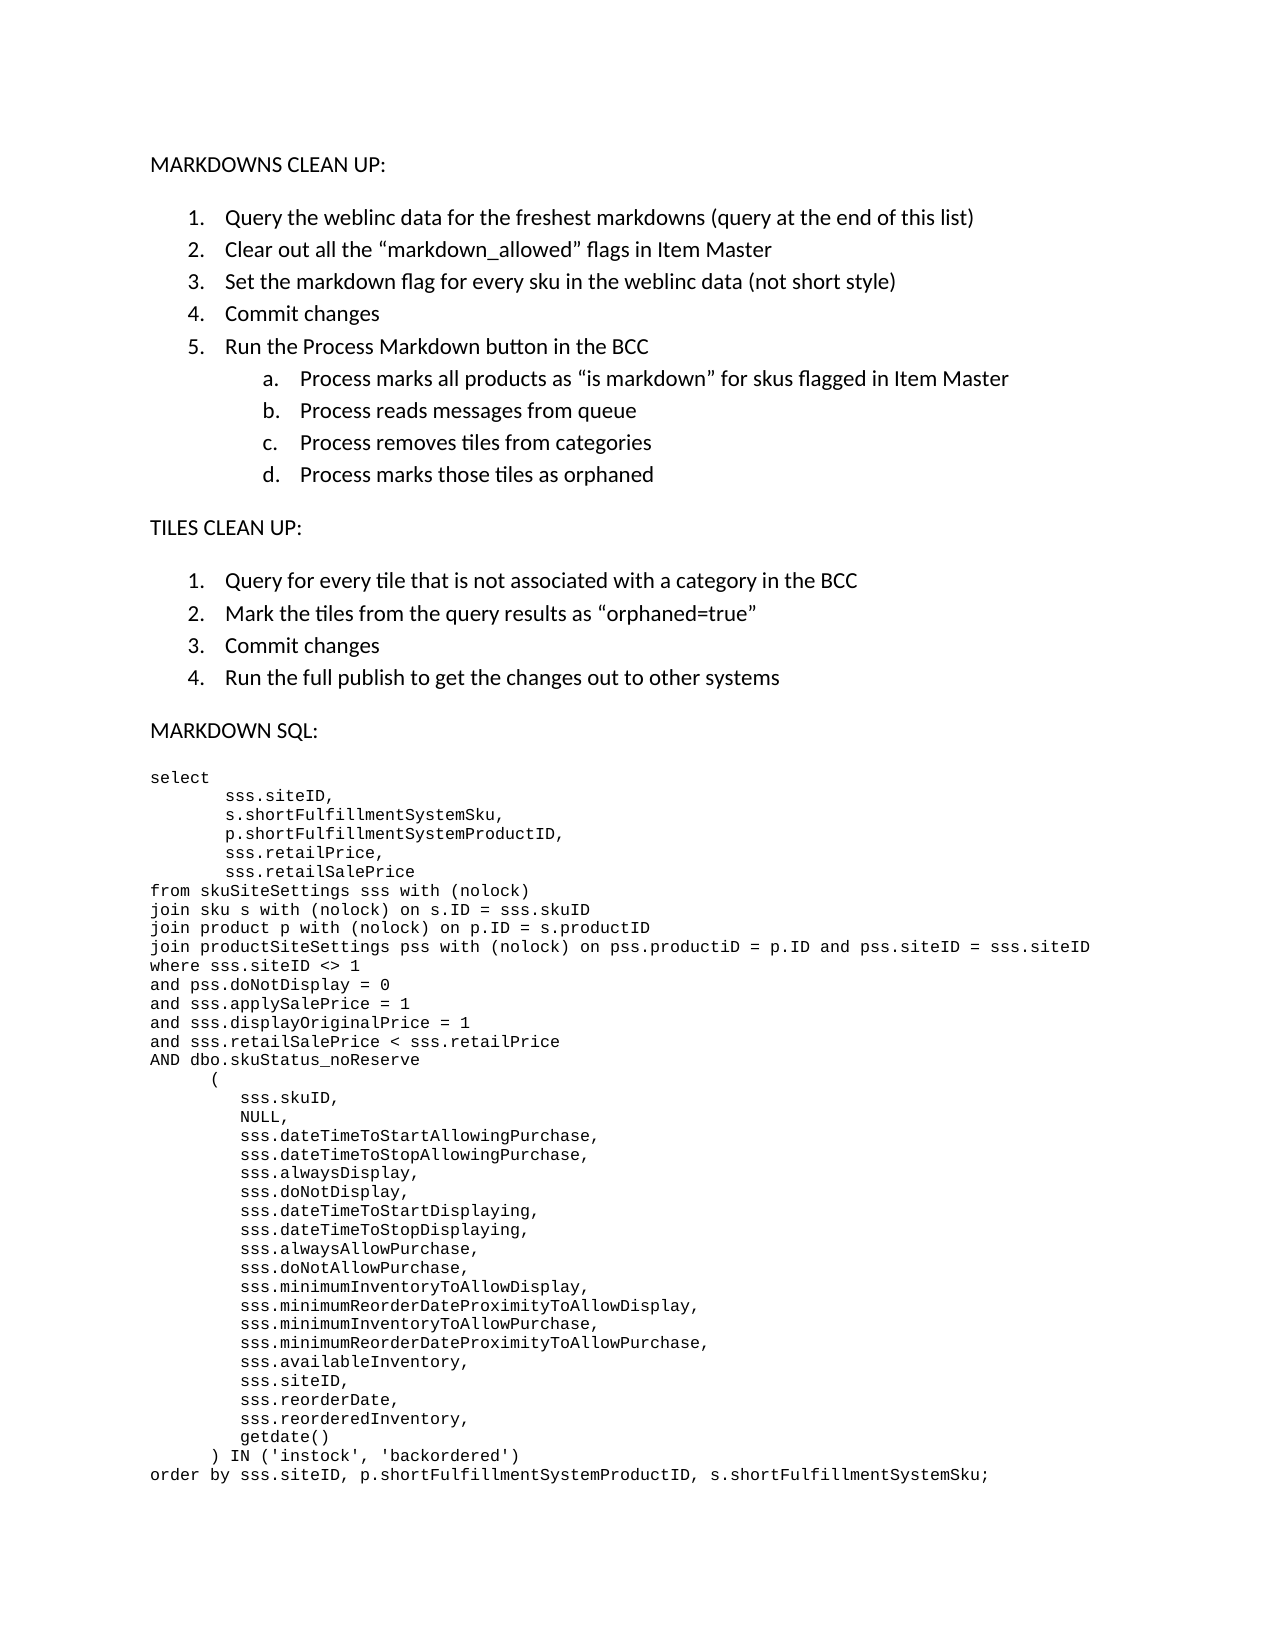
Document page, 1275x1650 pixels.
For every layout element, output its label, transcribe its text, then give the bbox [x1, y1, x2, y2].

text sss.minimumReorderDateProximityToAllowPurchase, [150, 1335, 1125, 1354]
list Process marks those tiles as orphaned [262, 461, 1125, 488]
text sss.skuID, [150, 1090, 1125, 1108]
text sss.doNotDisplay, [150, 1184, 1125, 1203]
text MARKDOWNS CLEAN UP: [150, 150, 1125, 178]
text s.shortFulfillmentSystemSku, [150, 807, 1125, 826]
text sss.dateTimeToStopDisplaying, [150, 1222, 1125, 1241]
text p.shortFulfillmentSystemProductID, [150, 826, 1125, 844]
list Set the markdown flag for every sku in the weblinc data (not short style) [187, 267, 1125, 295]
text ) IN ('instock', 'backordered') [150, 1448, 1125, 1467]
text sss.retailPrice, [150, 844, 1125, 863]
text sss.minimumInventoryToAllowDisplay, [150, 1278, 1125, 1297]
text sss.doNotAllowPurchase, [150, 1259, 1125, 1278]
list Commit changes [187, 631, 1125, 659]
text sss.availableInventory, [150, 1354, 1125, 1372]
text and sss.retailSalePrice < sss.retailPrice [150, 1033, 1125, 1052]
text join product p with (nolock) on p.ID = s.productID [150, 920, 1125, 939]
list Clear out all the “markdown_allowed” flags in Item Master [187, 235, 1125, 263]
list Commit changes [187, 299, 1125, 328]
text join productSiteSettings pss with (nolock) on pss.productiD = p.ID and pss.siteID = sss.siteID [150, 939, 1125, 958]
text getdate() [150, 1429, 1125, 1448]
text and pss.doNotDisplay = 0 [150, 977, 1125, 995]
text sss.reorderedInventory, [150, 1410, 1125, 1429]
text sss.alwaysDisplay, [150, 1165, 1125, 1184]
text ( [150, 1071, 1125, 1090]
list Run the Process Markdown button in the BCC [187, 332, 1125, 360]
text order by sss.siteID, p.shortFulfillmentSystemProductID, s.shortFulfillmentSystemSku; [150, 1467, 1125, 1486]
text TILES CLEAN UP: [150, 513, 1125, 542]
list Query for every tile that is not associated with a category in the BCC [187, 567, 1125, 594]
text and sss.applySalePrice = 1 [150, 995, 1125, 1014]
text MARKDOWN SQL: [150, 716, 1125, 744]
text NULL, [150, 1108, 1125, 1127]
text sss.alwaysAllowPurchase, [150, 1241, 1125, 1259]
list Process marks all products as “is markdown” for skus flagged in Item Master [262, 364, 1125, 392]
text where sss.siteID <> 1 [150, 958, 1125, 977]
text AND dbo.skuStatus_noReserve [150, 1052, 1125, 1071]
text sss.minimumReorderDateProximityToAllowDisplay, [150, 1297, 1125, 1316]
text sss.dateTimeToStartAllowingPurchase, [150, 1127, 1125, 1146]
list Process removes tiles from categories [262, 428, 1125, 456]
text sss.minimumInventoryToAllowPurchase, [150, 1316, 1125, 1335]
list Process reads messages from queue [262, 396, 1125, 424]
text sss.dateTimeToStopAllowingPurchase, [150, 1146, 1125, 1165]
text sss.siteID, [150, 1372, 1125, 1391]
list Run the full publish to get the changes out to other systems [187, 663, 1125, 691]
text sss.retailSalePrice [150, 863, 1125, 882]
text select [150, 769, 1125, 788]
text and sss.displayOriginalPrice = 1 [150, 1014, 1125, 1033]
list Query the weblinc data for the freshest markdowns (query at the end of this list) [187, 203, 1125, 231]
text sss.dateTimeToStartDisplaying, [150, 1203, 1125, 1222]
list Mark the tiles from the query results as “orphaned=true” [187, 599, 1125, 627]
text join sku s with (nolock) on s.ID = sss.skuID [150, 901, 1125, 920]
text sss.reorderDate, [150, 1391, 1125, 1410]
text from skuSiteSettings sss with (nolock) [150, 882, 1125, 901]
text sss.siteID, [150, 788, 1125, 807]
